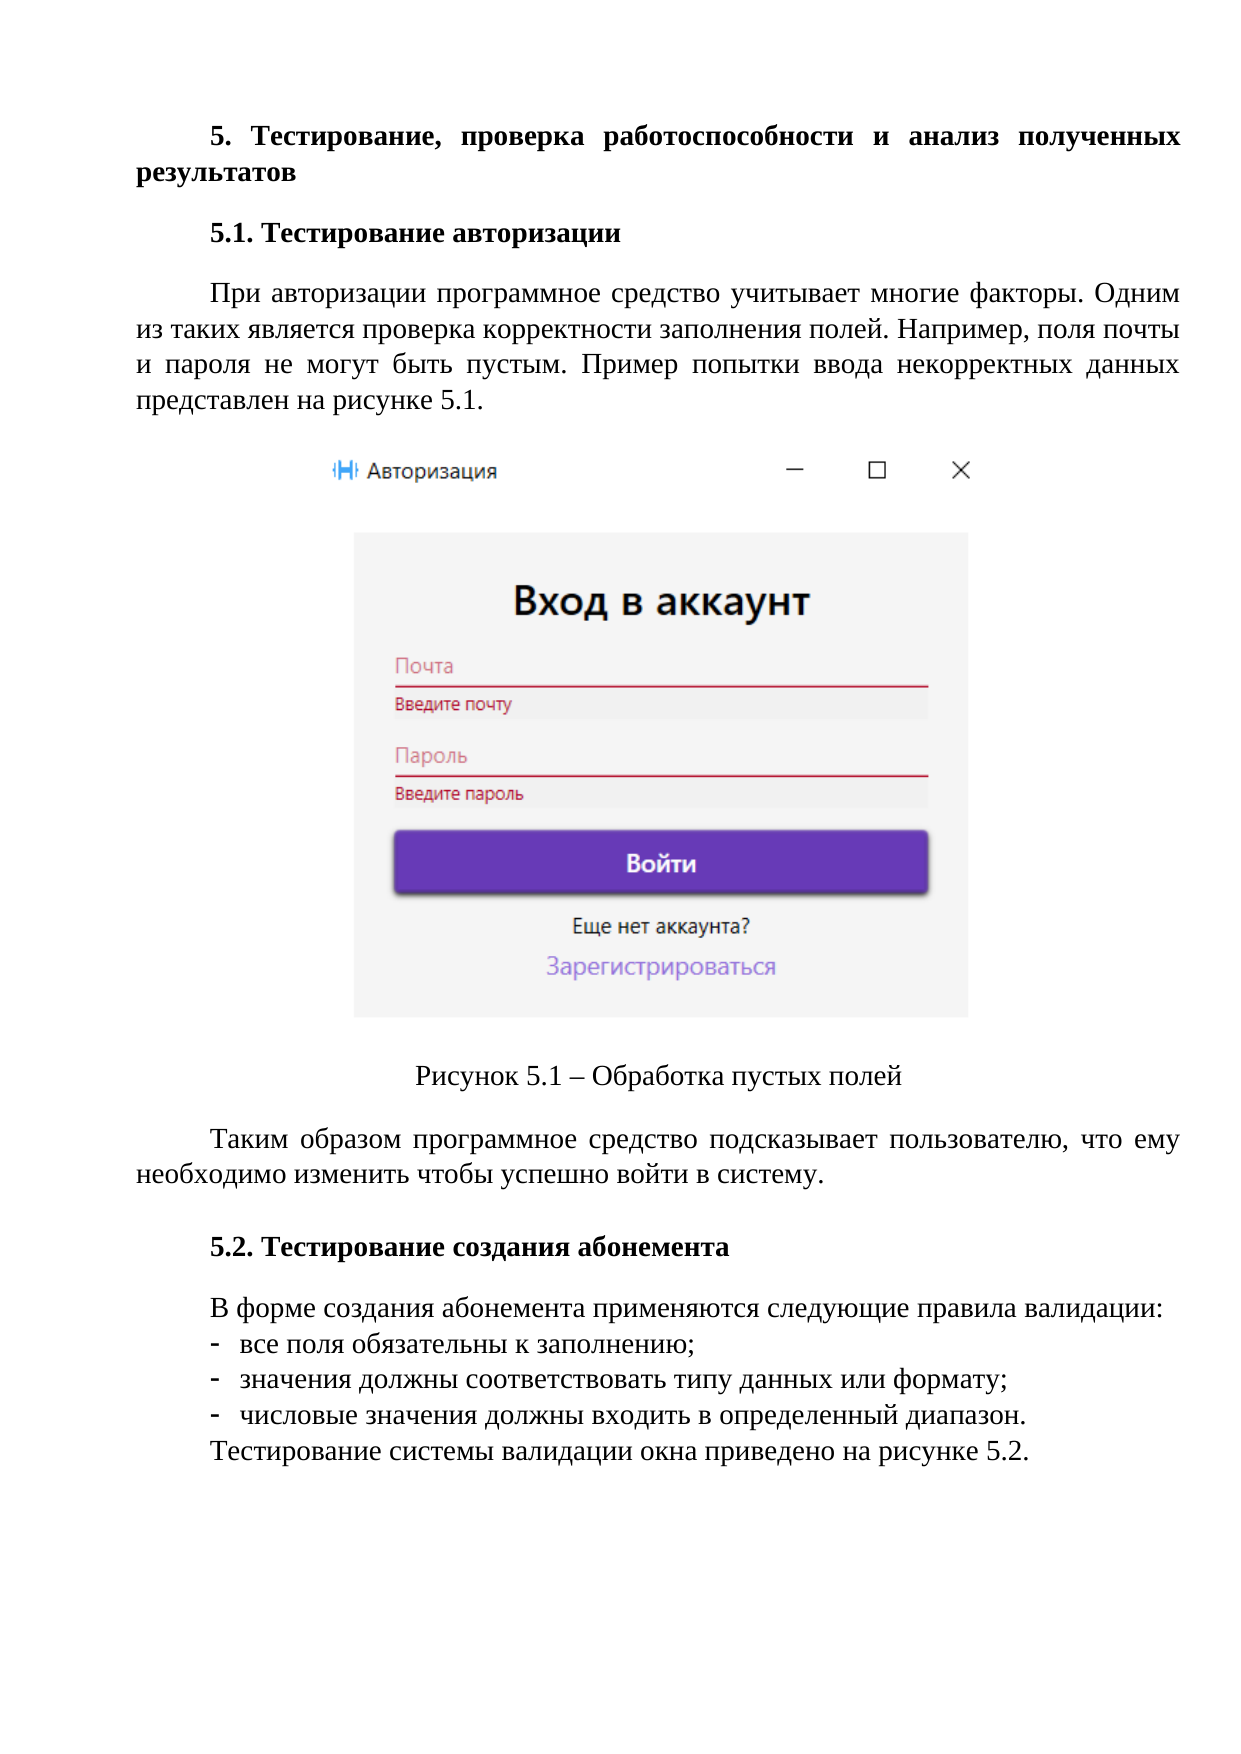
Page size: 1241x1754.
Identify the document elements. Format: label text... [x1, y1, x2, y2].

text 5. Тестирование, проверка работоспособности и анализ полученных результатов [136, 118, 1181, 187]
list все поля обязательны к заполнению; [210, 1326, 1181, 1359]
text При авторизации программное средство учитывает многие факторы. Одним из таких является проверка корректности заполнения полей. Например, поля почты и пароля не могут быть пустым. Пример попытки ввода некорректных данных представлен на рисунке 5.1. [136, 276, 1181, 416]
text В форме создания абонемента применяются следующие правила валидации: [136, 1290, 1181, 1324]
text Таким образом программное средство подсказывает пользователю, что ему необходимо изменить чтобы успешно войти в систему. [136, 1121, 1181, 1190]
text Тестирование системы валидации окна приведено на рисунке 5.2. [136, 1433, 1181, 1466]
picture [323, 446, 994, 1046]
text 5.2. Тестирование создания абонемента [136, 1229, 1181, 1263]
list числовые значения должны входить в определенный диапазон. [210, 1397, 1181, 1431]
text 5.1. Тестирование авторизации [136, 215, 1181, 248]
list значения должны соответствовать типу данных или формату; [210, 1361, 1181, 1395]
text Рисунок 5.1 – Обработка пустых полей [136, 1058, 1181, 1092]
